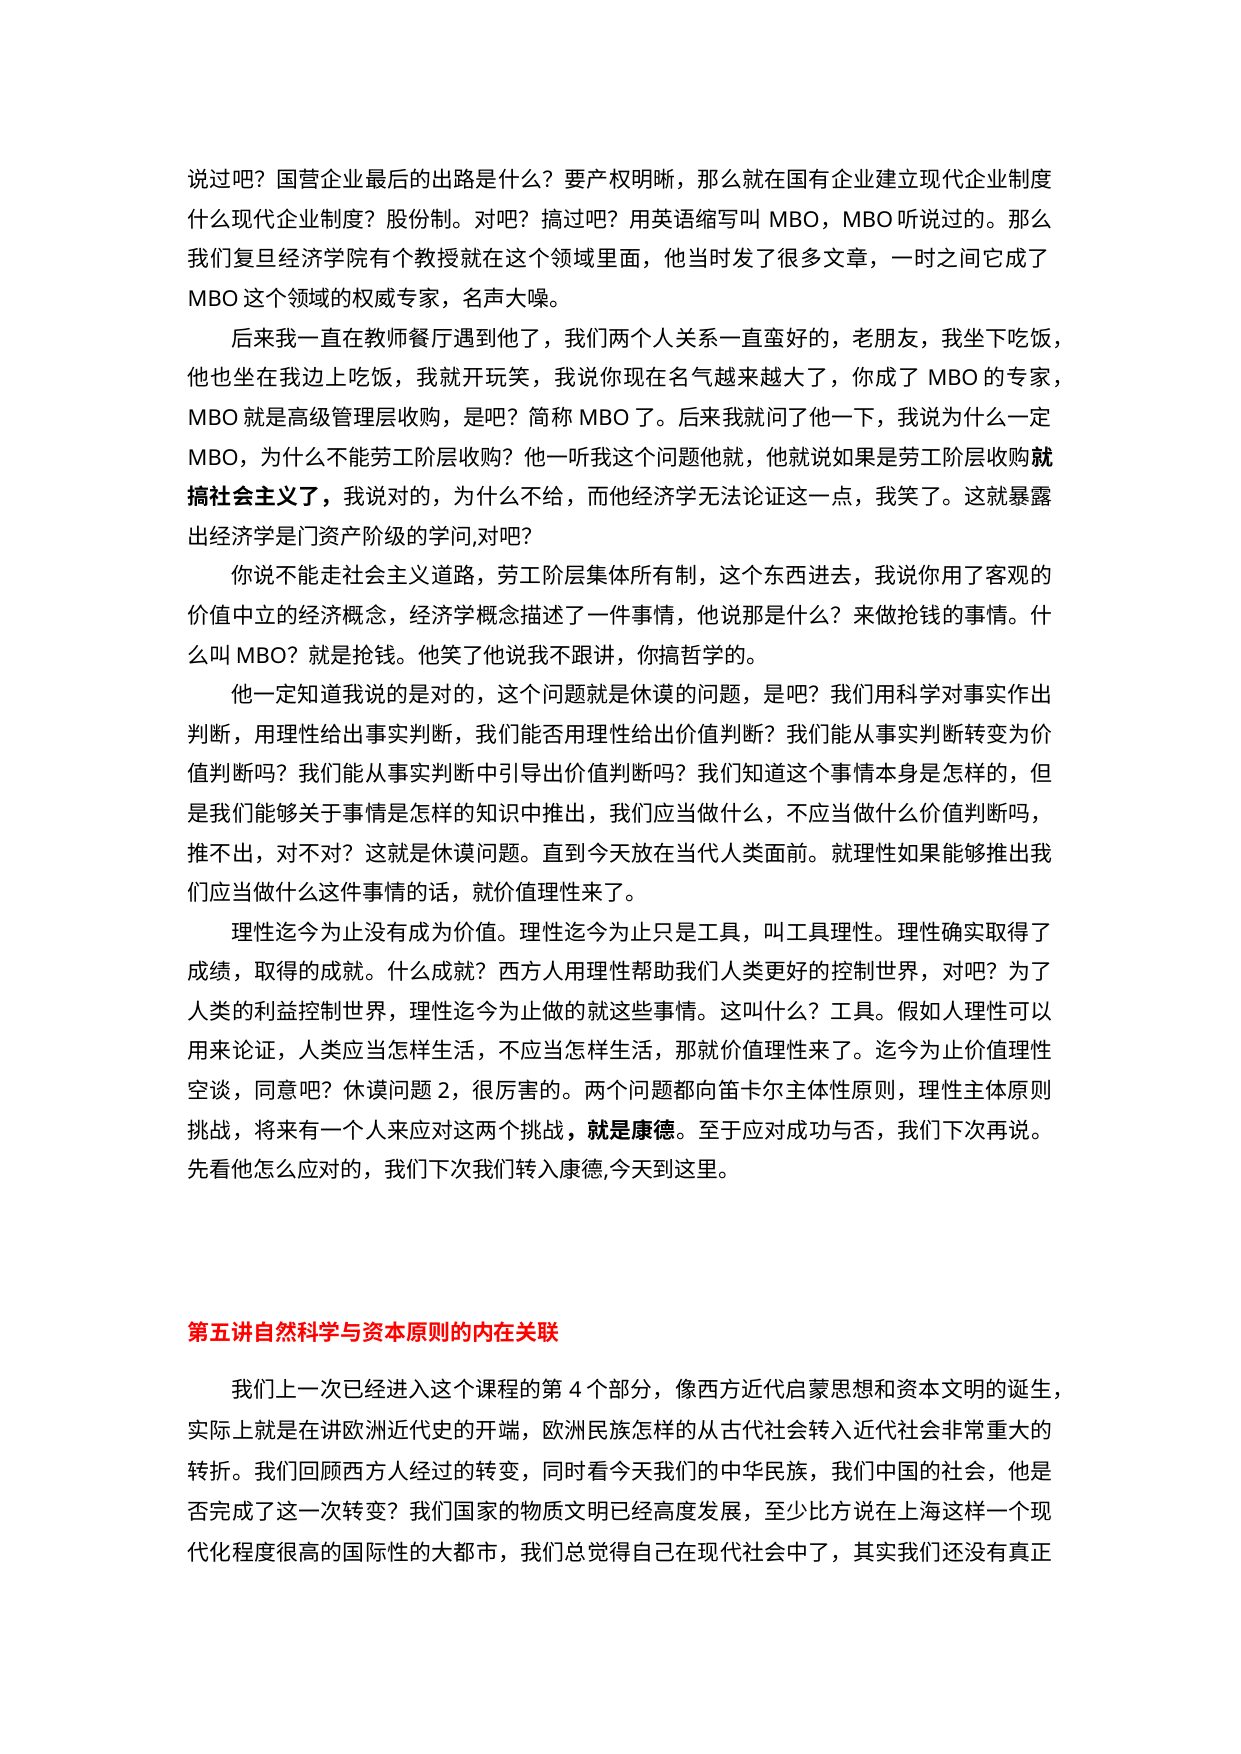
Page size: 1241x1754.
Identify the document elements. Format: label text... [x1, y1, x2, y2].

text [187, 1372, 1053, 1567]
text 理性迄今为止没有成为价值。理性迄今为止只是工具，叫工具理性。理性确实取得了成绩，取得的成就。什么成就？西方人用理性帮助我们人类更好的控制世界，对吧？为了人类的利益控制世界，理性迄今为止做的就这些事情。这叫什么？工具。假如人理性可以用来论证，人类应当怎样生活，不应当怎样生活，那就价值理性来了。迄今为止价值理性空谈，同意吧？休谟问题2，很厉害的。两个问题都向笛卡尔主体性原则，理性主体原则挑战，将来有一个人来应对这两个挑战，就是康德。至于应对成功与否，我们下次再说。先看他怎么应对的，我们下次我们转入康德,今天到这里。 [187, 915, 1053, 1184]
text 他一定知道我说的是对的，这个问题就是休谟的问题，是吧？我们用科学对事实作出判断，用理性给出事实判断，我们能否用理性给出价值判断？我们能从事实判断转变为价值判断吗？我们能从事实判断中引导出价值判断吗？我们知道这个事情本身是怎样的，但是我们能够关于事情是怎样的知识中推出，我们应当做什么，不应当做什么价值判断吗，推不出，对不对？这就是休谟问题。直到今天放在当代人类面前。就理性如果能够推出我们应当做什么这件事情的话，就价值理性来了。 [187, 677, 1053, 907]
text 你说不能走社会主义道路，劳工阶层集体所有制，这个东西进去，我说你用了客观的价值中立的经济概念，经济学概念描述了一件事情，他说那是什么？来做抢钱的事情。什么叫MBO？就是抢钱。他笑了他说我不跟讲，你搞哲学的。 [187, 558, 1053, 669]
text 后来我一直在教师餐厅遇到他了，我们两个人关系一直蛮好的，老朋友，我坐下吃饭，他也坐在我边上吃饭，我就开玩笑，我说你现在名气越来越大了，你成了MBO的专家，MBO就是高级管理层收购，是吧？简称MBO了。后来我就问了他一下，我说为什么一定MBO，为什么不能劳工阶层收购？他一听我这个问题他就，他就说如果是劳工阶层收购就搞社会主义了，我说对的，为什么不给，而他经济学无法论证这一点，我笑了。这就暴露出经济学是门资产阶级的学问,对吧？ [187, 321, 1053, 551]
text 第五讲自然科学与资本原则的内在关联 [187, 1314, 1053, 1347]
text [187, 162, 1053, 313]
